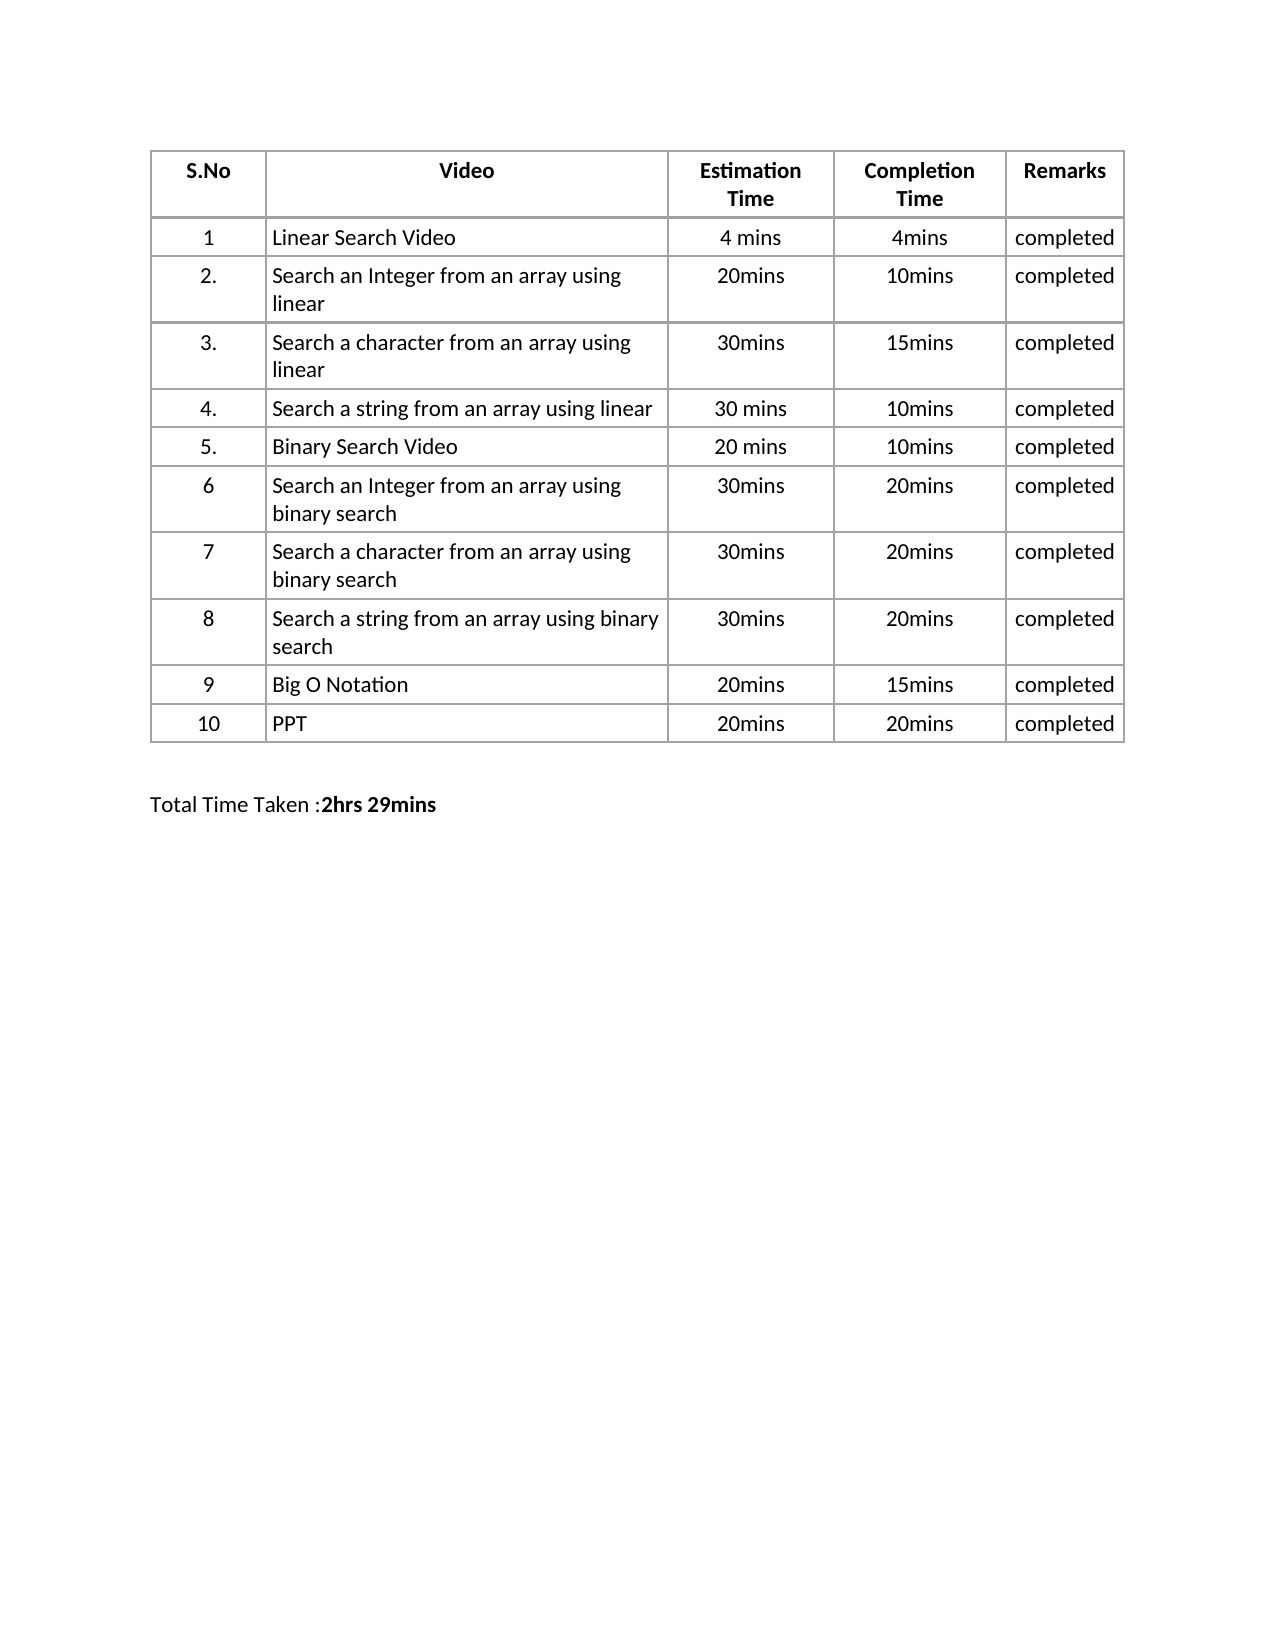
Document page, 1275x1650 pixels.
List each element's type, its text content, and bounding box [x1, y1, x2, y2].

table_cell 2. [152, 257, 265, 321]
table_header Completion Time [835, 152, 1005, 216]
table_cell PPT [267, 705, 667, 741]
table_cell 30mins [669, 533, 833, 598]
table_header Video [267, 152, 667, 216]
table_cell 20mins [835, 600, 1005, 664]
table_cell 20mins [669, 257, 833, 321]
table_cell 20 mins [669, 428, 833, 465]
table_cell 10mins [835, 257, 1005, 321]
table_cell completed [1007, 705, 1123, 741]
text Total Time Taken :2hrs 29mins [150, 790, 1125, 818]
table_cell Search a character from an array using linear [267, 324, 667, 388]
table_cell Search an Integer from an array using linear [267, 257, 667, 321]
table_cell Search a character from an array using binary search [267, 533, 667, 598]
table_cell 10 [152, 705, 265, 741]
table_cell completed [1007, 533, 1123, 598]
table_cell completed [1007, 324, 1123, 388]
table_cell 10mins [835, 390, 1005, 426]
table_cell 7 [152, 533, 265, 598]
table_cell 4 mins [669, 219, 833, 255]
table_cell 4. [152, 390, 265, 426]
table_cell completed [1007, 390, 1123, 426]
table_cell 30 mins [669, 390, 833, 426]
table_header Estimation Time [669, 152, 833, 216]
table_cell 20mins [835, 533, 1005, 598]
table_cell 30mins [669, 467, 833, 531]
table_cell 20mins [835, 705, 1005, 741]
table_cell 5. [152, 428, 265, 465]
table_cell Search an Integer from an array using binary search [267, 467, 667, 531]
table_cell completed [1007, 467, 1123, 531]
table_cell 3. [152, 324, 265, 388]
table_cell 4mins [835, 219, 1005, 255]
table_cell Search a string from an array using binary search [267, 600, 667, 664]
table_cell 6 [152, 467, 265, 531]
table_cell completed [1007, 428, 1123, 465]
table_cell 20mins [669, 705, 833, 741]
table_cell completed [1007, 666, 1123, 702]
table_cell 1 [152, 219, 265, 255]
table_cell 10mins [835, 428, 1005, 465]
table_cell 20mins [835, 467, 1005, 531]
table_cell 8 [152, 600, 265, 664]
table_header Remarks [1007, 152, 1123, 216]
table_cell Binary Search Video [267, 428, 667, 465]
table_header S.No [152, 152, 265, 216]
table_cell 9 [152, 666, 265, 702]
table_cell 15mins [835, 324, 1005, 388]
table_cell Linear Search Video [267, 219, 667, 255]
table_cell 30mins [669, 600, 833, 664]
table_cell completed [1007, 219, 1123, 255]
table_cell 15mins [835, 666, 1005, 702]
table_cell Big O Notation [267, 666, 667, 702]
table_cell 30mins [669, 324, 833, 388]
table_cell completed [1007, 600, 1123, 664]
table_cell Search a string from an array using linear [267, 390, 667, 426]
table_cell completed [1007, 257, 1123, 321]
table_cell 20mins [669, 666, 833, 702]
